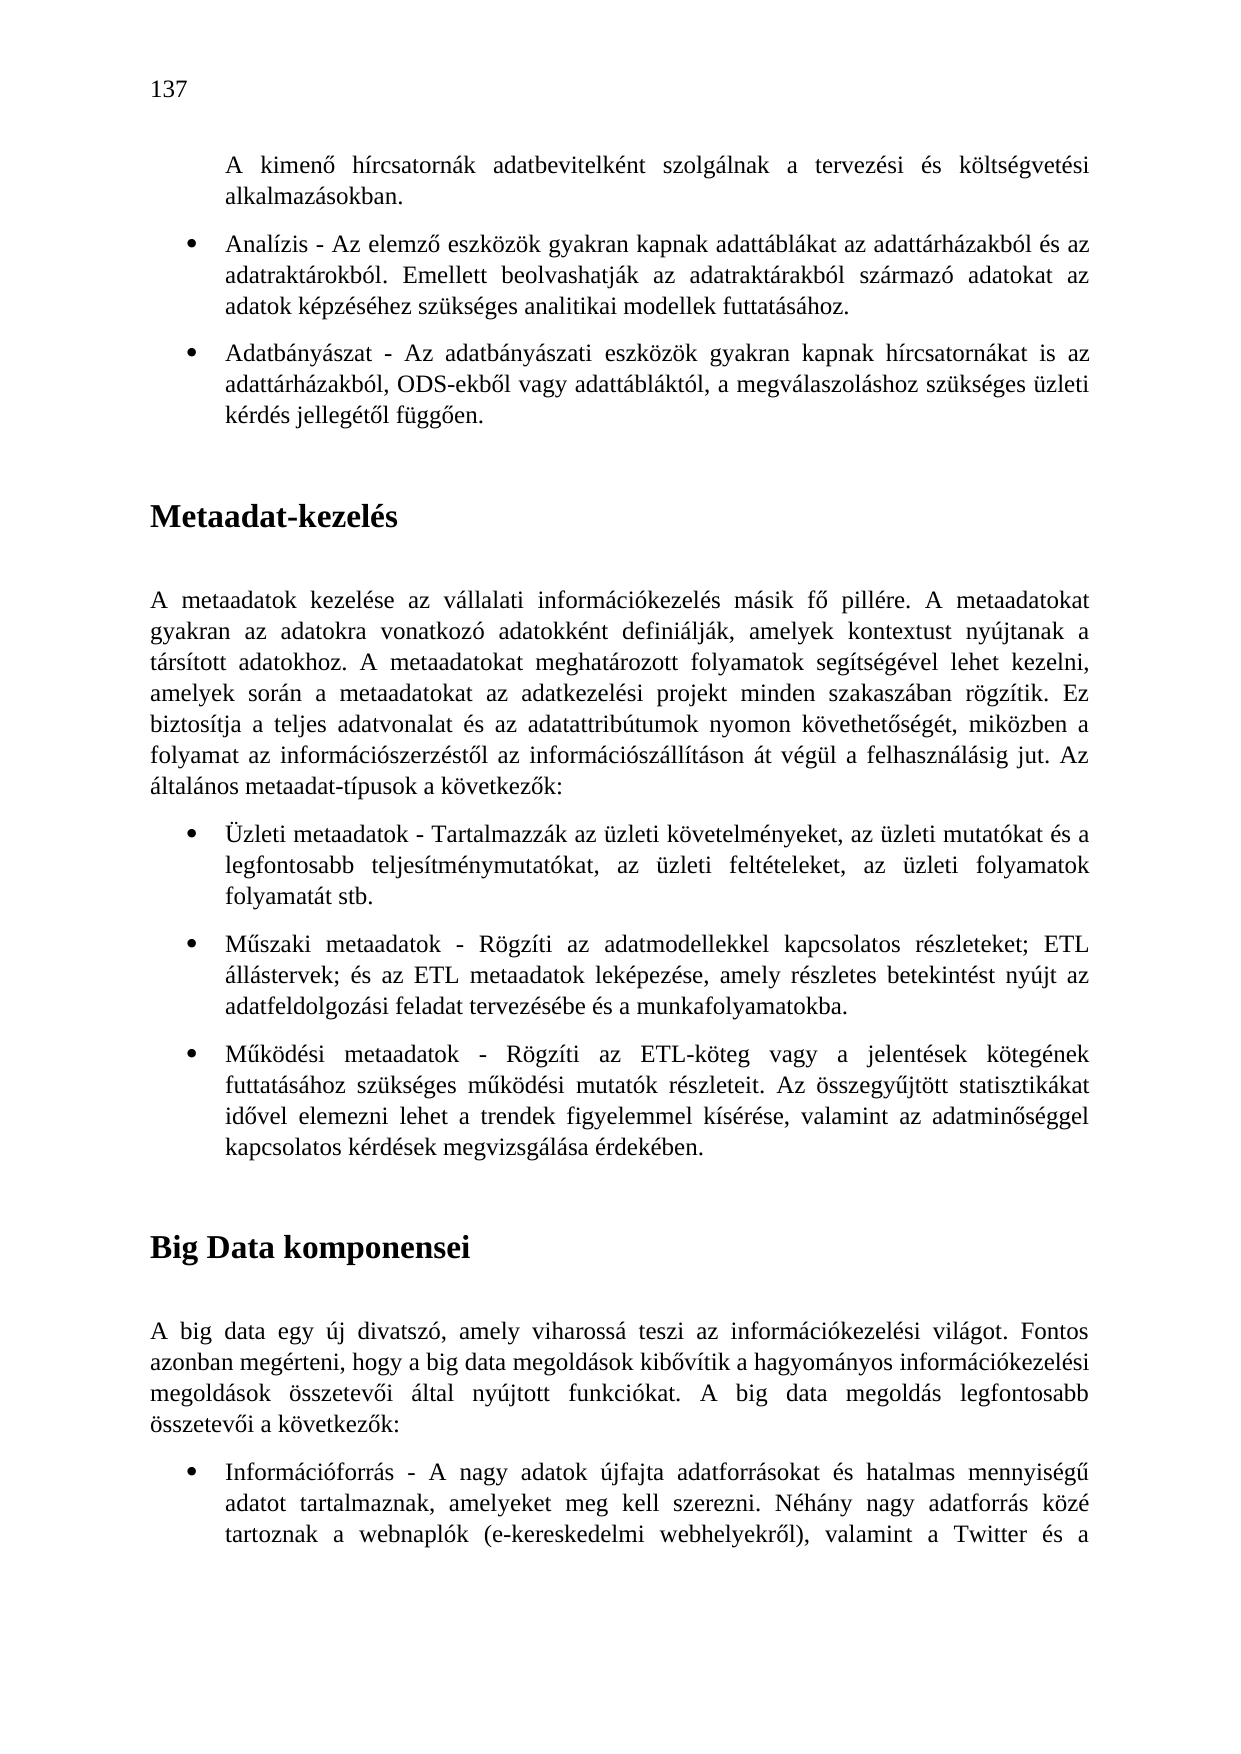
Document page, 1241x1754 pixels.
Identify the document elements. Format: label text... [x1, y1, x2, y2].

text A big data egy új divatszó, amely viharossá teszi az információkezelési világot. Fontos azonban megérteni, hogy a big data megoldások kibővítik a hagyományos információkezelési megoldások összetevői által nyújtott funkciókat. A big data megoldás legfontosabb összetevői a következők: [150, 1316, 1090, 1438]
list Adatbányászat - Az adatbányászati ​​eszközök gyakran kapnak hírcsatornákat is az adattárházakból, ODS-ekből vagy adattábláktól, a megválaszoláshoz szükséges üzleti kérdés jellegétől függően. [187, 338, 1090, 429]
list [187, 1457, 1090, 1548]
subtitle Big Data komponensei [150, 1227, 1090, 1266]
list Műszaki metaadatok - Rögzíti az adatmodellekkel kapcsolatos részleteket; ETL állástervek; és az ETL metaadatok leképezése, amely részletes betekintést nyújt az adatfeldolgozási feladat tervezésébe és a munkafolyamatokba. [187, 929, 1090, 1020]
list Működési metaadatok - Rögzíti az ETL-köteg vagy a jelentések kötegének futtatásához szükséges működési mutatók részleteit. Az összegyűjtött statisztikákat idővel elemezni lehet a trendek figyelemmel kísérése, valamint az adatminőséggel kapcsolatos kérdések megvizsgálása érdekében. [187, 1039, 1090, 1161]
text A metaadatok kezelése az vállalati információkezelés másik fő pillére. A metaadatokat gyakran az adatokra vonatkozó adatokként definiálják, amelyek kontextust nyújtanak a társított adatokhoz. A metaadatokat meghatározott folyamatok segítségével lehet kezelni, amelyek során a metaadatokat az adatkezelési projekt minden szakaszában rögzítik. Ez biztosítja a teljes adatvonalat és az adatattribútumok nyomon követhetőségét, miközben a folyamat az információszerzéstől az információszállításon át végül a felhasználásig jut. Az általános metaadat-típusok a következők: [150, 585, 1090, 800]
list Üzleti metaadatok - Tartalmazzák az üzleti követelményeket, az üzleti mutatókat és a legfontosabb teljesítménymutatókat, az üzleti feltételeket, az üzleti folyamatok folyamatát stb. [187, 819, 1090, 910]
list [187, 150, 1090, 210]
list Analízis - Az elemző eszközök gyakran kapnak adattáblákat az adattárházakból és az adatraktárokból. Emellett beolvashatják az adatraktárakból származó adatokat az adatok képzéséhez szükséges analitikai modellek futtatásához. [187, 229, 1090, 319]
subtitle Metaadat-kezelés [150, 496, 1090, 534]
